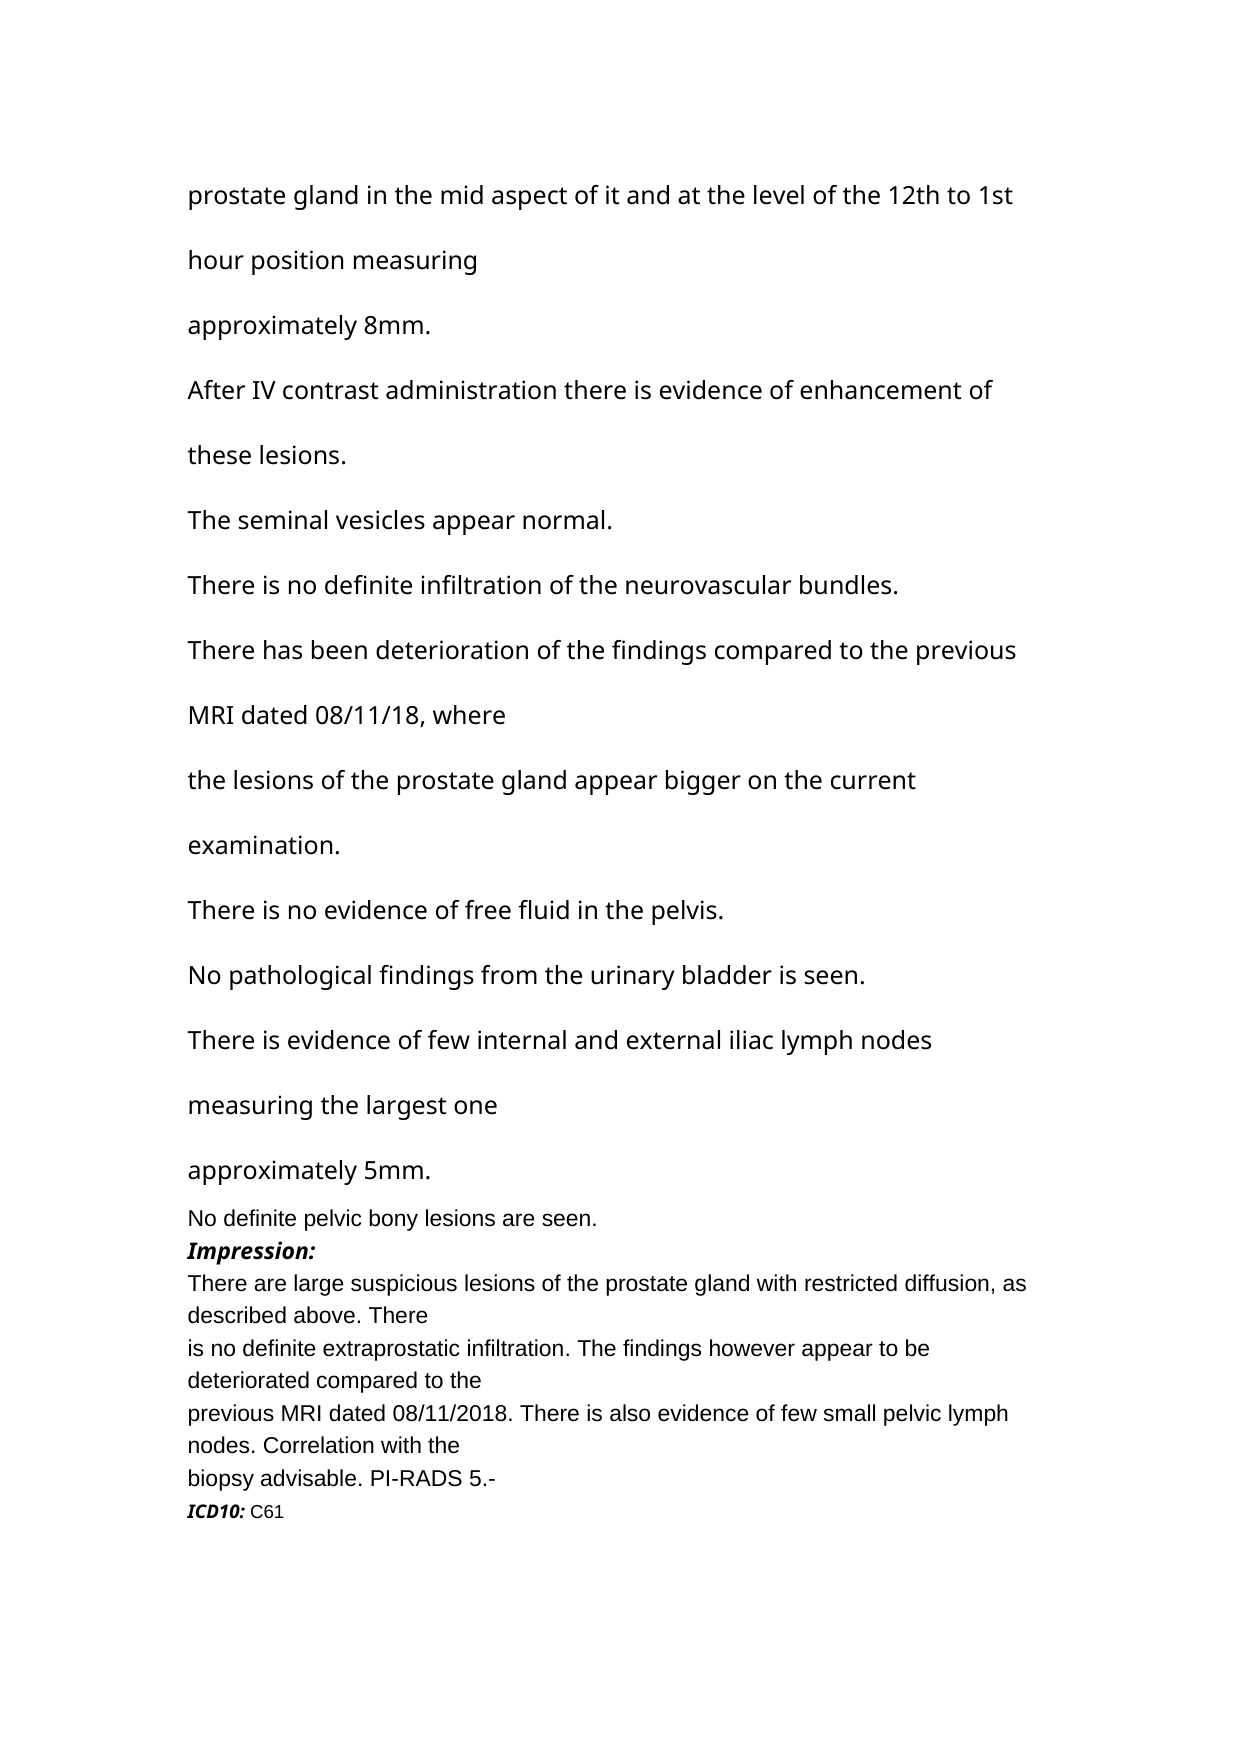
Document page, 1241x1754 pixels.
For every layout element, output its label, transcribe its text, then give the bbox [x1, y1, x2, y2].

text No pathological findings from the urinary bladder is seen. [187, 942, 1053, 1007]
text The seminal vesicles appear normal. [187, 487, 1053, 552]
text There are large suspicious lesions of the prostate gland with restricted diffusion, as described above. There [187, 1267, 1053, 1332]
text prostate gland in the mid aspect of it and at the level of the 12th to 1st hour position measuring [187, 162, 1053, 292]
text There has been deterioration of the findings compared to the previous MRI dated 08/11/18, where [187, 617, 1053, 747]
text the lesions of the prostate gland appear bigger on the current examination. [187, 747, 1053, 877]
text After IV contrast administration there is evidence of enhancement of these lesions. [187, 357, 1053, 487]
text approximately 8mm. [187, 292, 1053, 357]
text No definite pelvic bony lesions are seen. [187, 1202, 1053, 1234]
text Impression: [187, 1234, 1053, 1267]
text There is evidence of few internal and external iliac lymph nodes measuring the largest one [187, 1007, 1053, 1137]
text biopsy advisable. PI-RADS 5.- [187, 1462, 1053, 1494]
text approximately 5mm. [187, 1137, 1053, 1202]
text ICD10: C61 [187, 1494, 1053, 1527]
text There is no evidence of free fluid in the pelvis. [187, 877, 1053, 942]
text previous MRI dated 08/11/2018. There is also evidence of few small pelvic lymph nodes. Correlation with the [187, 1397, 1053, 1462]
text is no definite extraprostatic infiltration. The findings however appear to be deteriorated compared to the [187, 1332, 1053, 1397]
text There is no definite infiltration of the neurovascular bundles. [187, 552, 1053, 617]
